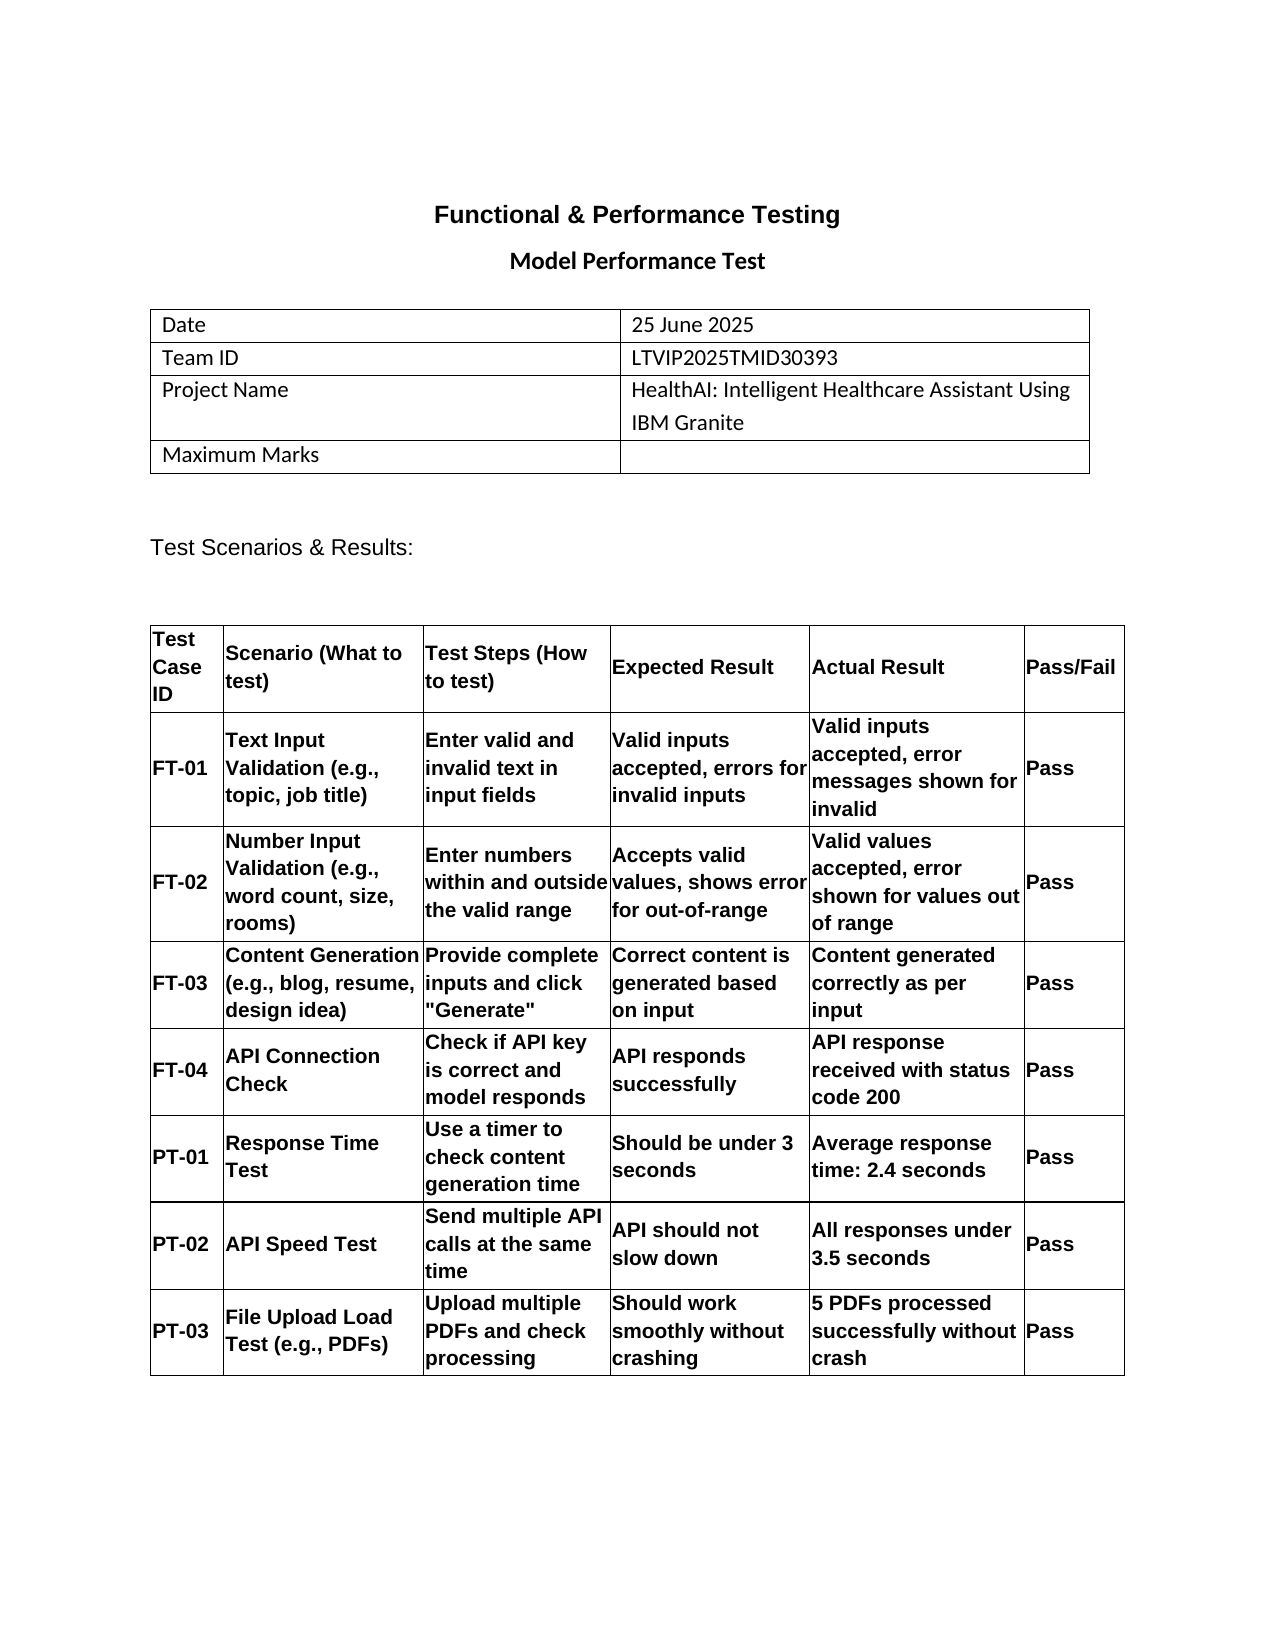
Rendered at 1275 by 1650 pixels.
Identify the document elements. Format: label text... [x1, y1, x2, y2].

table_cell PT-01 [151, 1116, 223, 1201]
table_cell API response received with status code 200 [810, 1029, 1024, 1114]
table_cell Number Input Validation (e.g., word count, size, rooms) [224, 827, 423, 941]
table_cell File Upload Load Test (e.g., PDFs) [224, 1290, 423, 1375]
table_cell Valid values accepted, error shown for values out of range [810, 827, 1024, 941]
table_cell PT-02 [151, 1203, 223, 1288]
table_cell Valid inputs accepted, errors for invalid inputs [611, 713, 809, 826]
table_cell Pass [1025, 1116, 1124, 1201]
table_cell Send multiple API calls at the same time [424, 1203, 610, 1288]
table_cell HealthAI: Intelligent Healthcare Assistant Using IBM Granite [621, 376, 1089, 439]
table_cell LTVIP2025TMID30393 [621, 343, 1089, 374]
table_cell Content Generation (e.g., blog, resume, design idea) [224, 942, 423, 1027]
table_cell Enter numbers within and outside the valid range [424, 827, 610, 941]
table_cell API responds successfully [611, 1029, 809, 1114]
table_cell Pass [1025, 1290, 1124, 1375]
table_cell Pass [1025, 1203, 1124, 1288]
text Test Scenarios & Results: [150, 534, 1125, 560]
table_header 25 June 2025 [621, 310, 1089, 342]
table_header Pass/Fail [1025, 626, 1124, 712]
table_header Date [151, 310, 620, 342]
table_cell API Speed Test [224, 1203, 423, 1288]
table_cell Enter valid and invalid text in input fields [424, 713, 610, 826]
table_cell Valid inputs accepted, error messages shown for invalid [810, 713, 1024, 826]
table_header Actual Result [810, 626, 1024, 712]
table_cell Text Input Validation (e.g., topic, job title) [224, 713, 423, 826]
table_cell Average response time: 2.4 seconds [810, 1116, 1024, 1201]
table_cell All responses under 3.5 seconds [810, 1203, 1024, 1288]
table_cell Project Name [151, 376, 620, 439]
table_header Test Case ID [151, 626, 223, 712]
table_cell Pass [1025, 713, 1124, 826]
table_cell Response Time Test [224, 1116, 423, 1201]
table_cell FT-04 [151, 1029, 223, 1114]
subtitle Functional & Performance Testing [150, 200, 1125, 229]
table_cell Maximum Marks [151, 441, 620, 472]
table_cell API Connection Check [224, 1029, 423, 1114]
table_cell Pass [1025, 827, 1124, 941]
table_cell Upload multiple PDFs and check processing [424, 1290, 610, 1375]
table_cell FT-01 [151, 713, 223, 826]
table_header Scenario (What to test) [224, 626, 423, 712]
table_cell Accepts valid values, shows error for out-of-range [611, 827, 809, 941]
table_cell Correct content is generated based on input [611, 942, 809, 1027]
table_cell Should work smoothly without crashing [611, 1290, 809, 1375]
table_cell Pass [1025, 1029, 1124, 1114]
table_cell FT-03 [151, 942, 223, 1027]
table_cell Check if API key is correct and model responds [424, 1029, 610, 1114]
table_cell FT-02 [151, 827, 223, 941]
table_cell Pass [1025, 942, 1124, 1027]
text Model Performance Test [150, 246, 1125, 276]
table_cell PT-03 [151, 1290, 223, 1375]
table_cell Provide complete inputs and click "Generate" [424, 942, 610, 1027]
table_cell API should not slow down [611, 1203, 809, 1288]
table_header Expected Result [611, 626, 809, 712]
table_cell Should be under 3 seconds [611, 1116, 809, 1201]
table_cell Use a timer to check content generation time [424, 1116, 610, 1201]
table_header Test Steps (How to test) [424, 626, 610, 712]
table_cell [621, 441, 1089, 472]
table_cell Content generated correctly as per input [810, 942, 1024, 1027]
table_cell 5 PDFs processed successfully without crash [810, 1290, 1024, 1375]
table_cell Team ID [151, 343, 620, 374]
